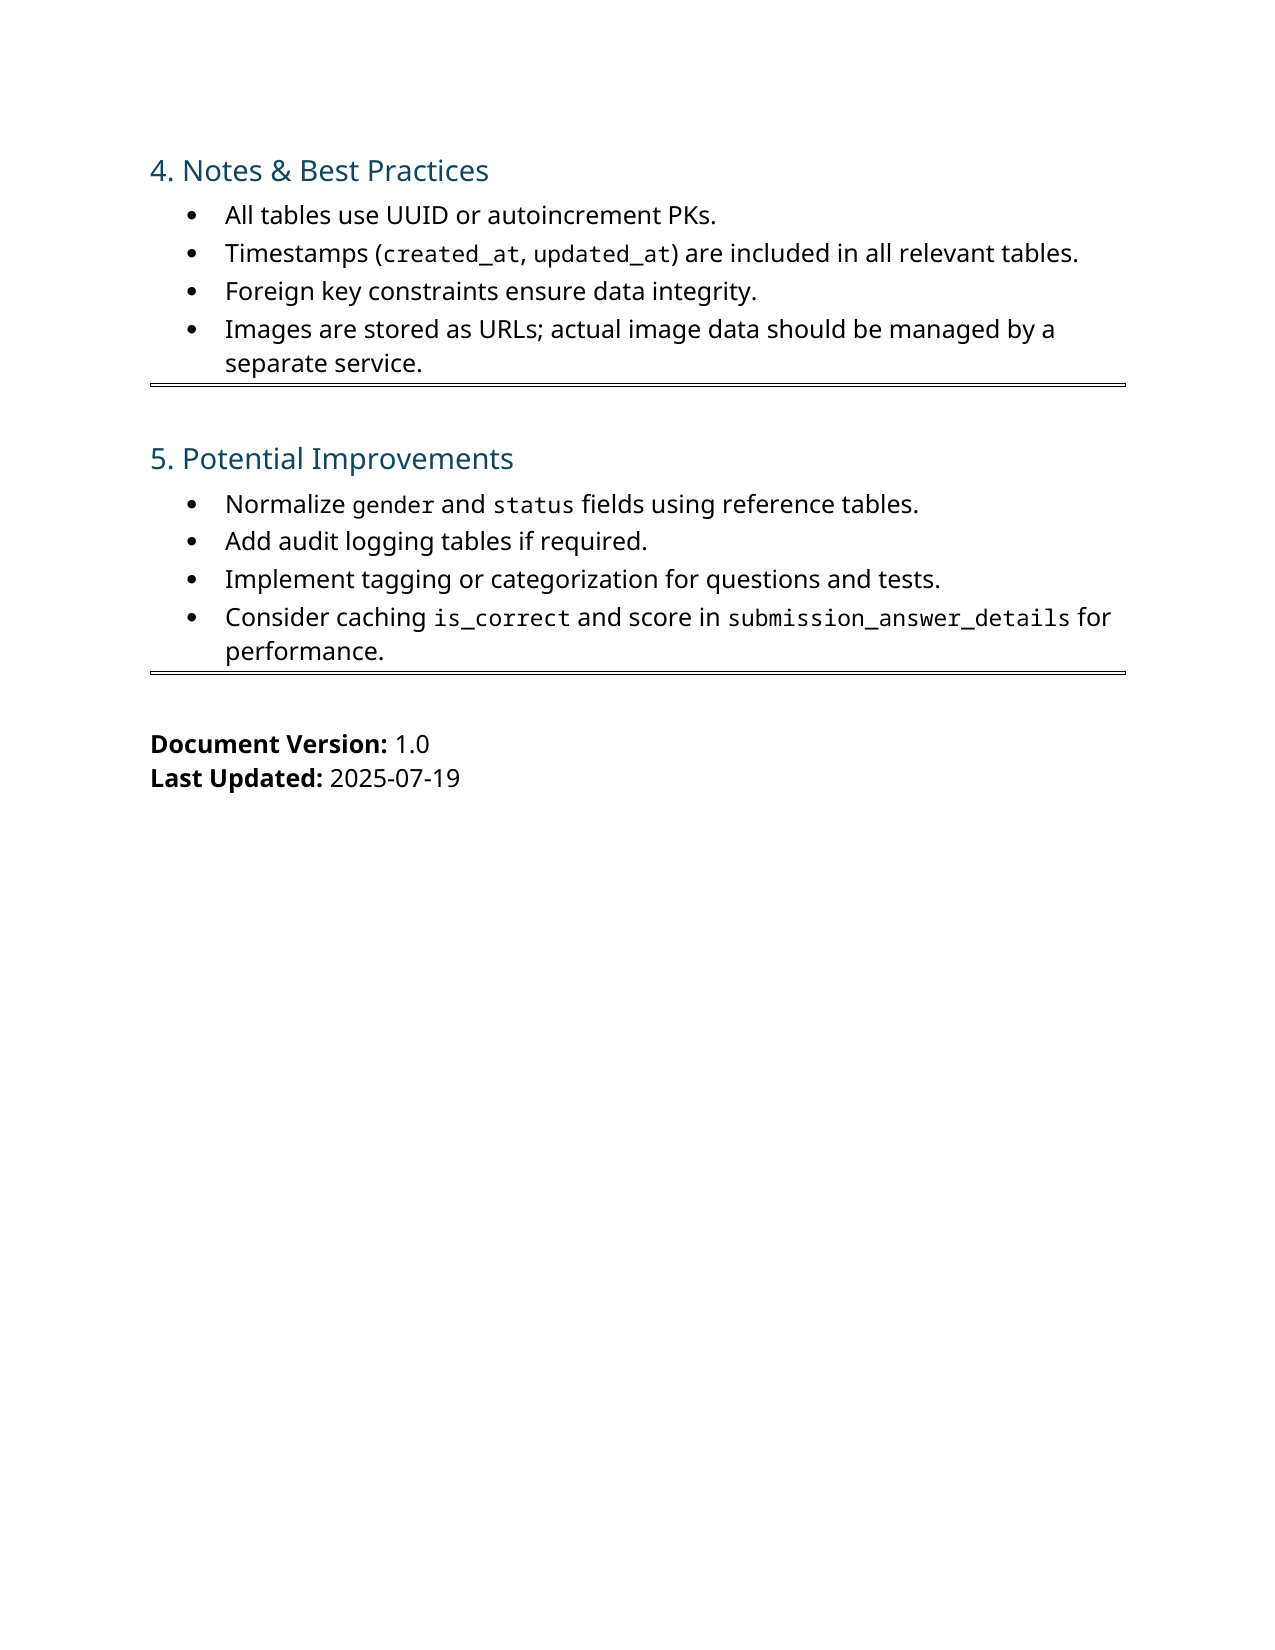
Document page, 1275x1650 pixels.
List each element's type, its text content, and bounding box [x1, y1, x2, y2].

list Normalize gender and status fields using reference tables. [187, 486, 1125, 520]
list Images are stored as URLs; actual image data should be managed by a separate service. [187, 311, 1125, 379]
list Implement tagging or categorization for questions and tests. [187, 562, 1125, 596]
subtitle 5. Potential Improvements [150, 438, 1125, 478]
list Add audit logging tables if required. [187, 524, 1125, 558]
list Consider caching is_correct and score in submission_answer_details for performance. [187, 600, 1125, 668]
list Timestamps (created_at, updated_at) are included in all relevant tables. [187, 236, 1125, 270]
list All tables use UUID or autoincrement PKs. [187, 198, 1125, 232]
subtitle 4. Notes & Best Practices [150, 150, 1125, 190]
list Foreign key constraints ensure data integrity. [187, 274, 1125, 308]
text Document Version: 1.0 Last Updated: 2025-07-19 [150, 726, 1125, 794]
